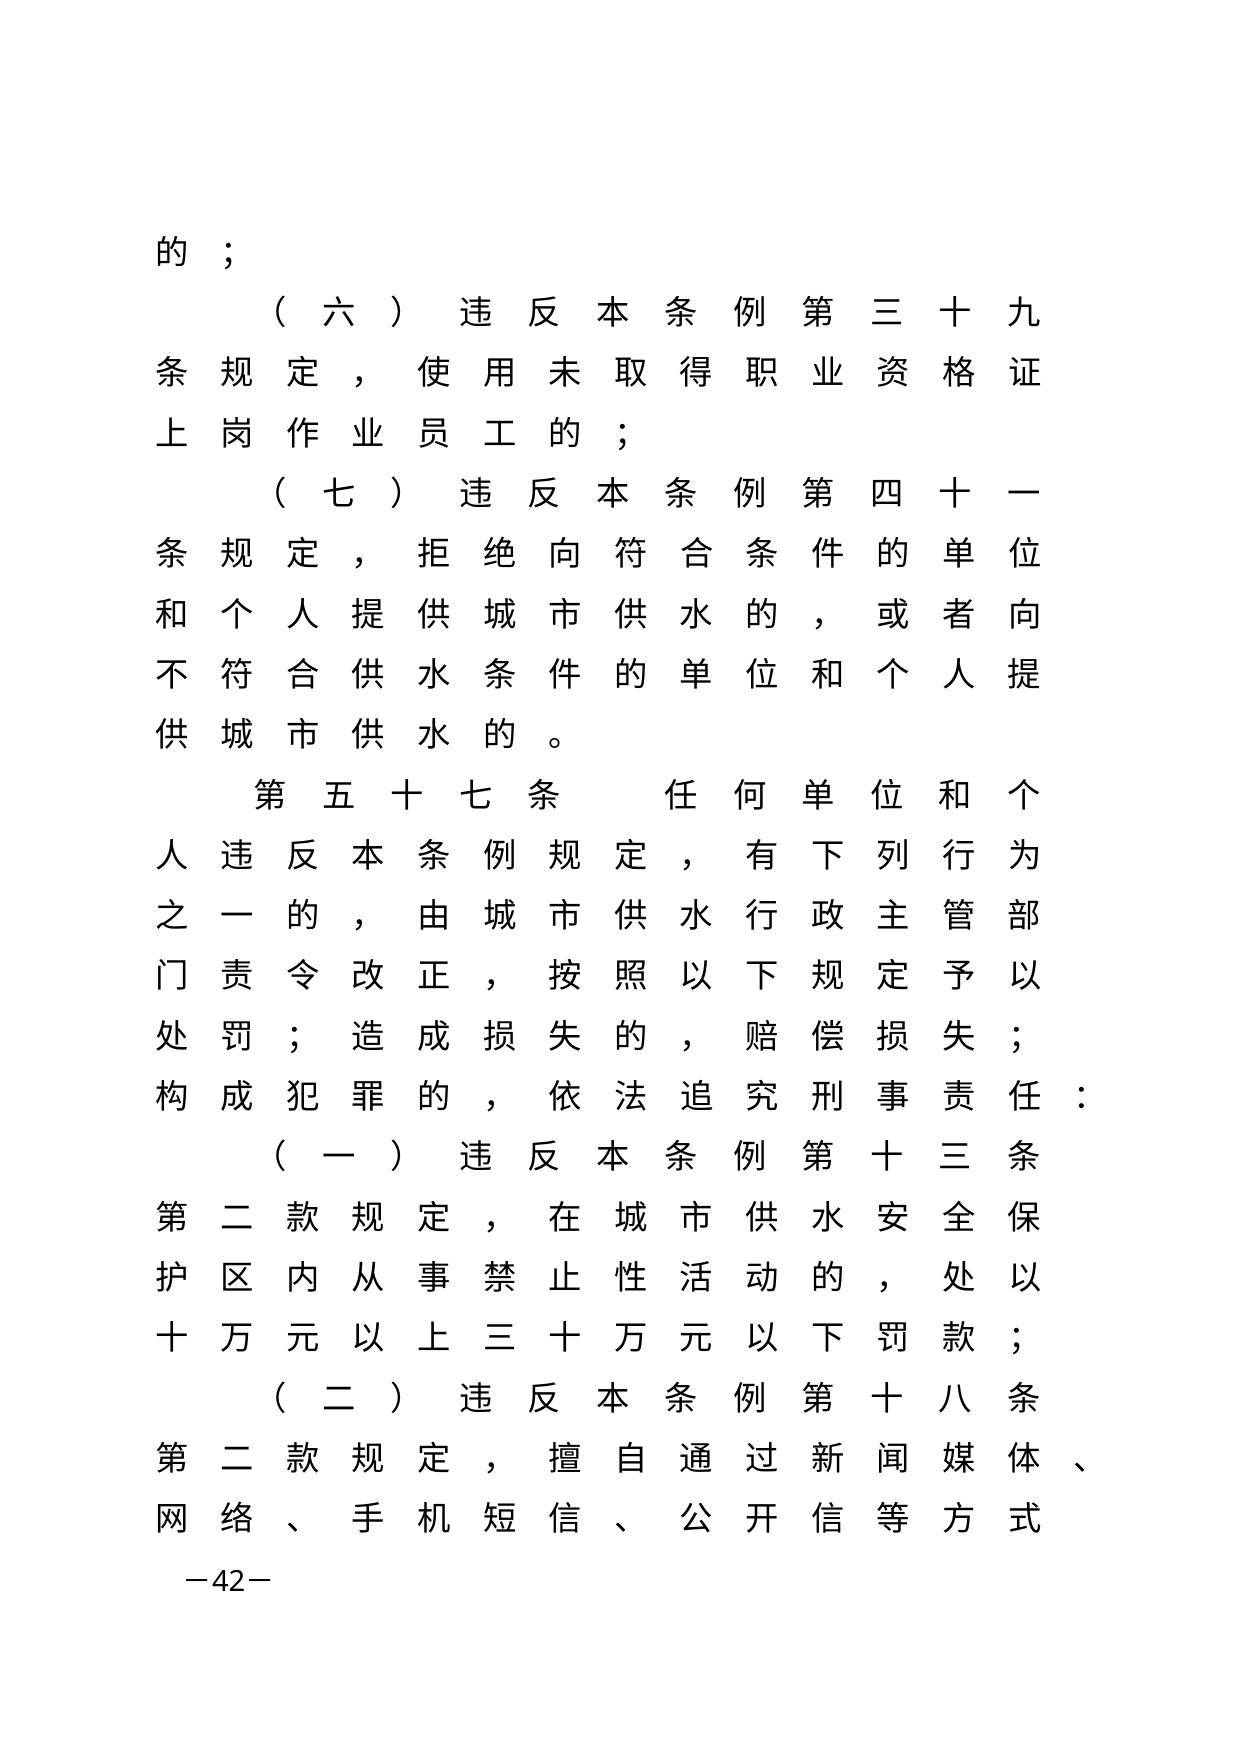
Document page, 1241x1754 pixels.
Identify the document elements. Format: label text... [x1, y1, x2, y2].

text （一）违反本条例第十三条第二款规定，在城市供水安全保护区内从事禁止性活动的，处以十万元以上三十万元以下罚款； [155, 1124, 1073, 1365]
text （二）违反本条例第十八条第二款规定，擅自通过新闻媒体、网络、手机短信、公开信等方式发布城市供水水质情况的，可处以十万元以上三十万元以下罚款； [155, 1365, 1073, 1546]
text （六）违反本条例第三十九条规定，使用未取得职业资格证上岗作业员工的； [155, 280, 1073, 461]
text （五）违反本条例第三十八条第一款城市供水企业管理规定的； [155, 219, 1073, 280]
text 第五十七条 任何单位和个人违反本条例规定，有下列行为之一的，由城市供水行政主管部门责令改正，按照以下规定予以处罚；造成损失的，赔偿损失；构成犯罪的，依法追究刑事责任： [155, 762, 1073, 1124]
text （七）违反本条例第四十一条规定，拒绝向符合条件的单位和个人提供城市供水的，或者向不符合供水条件的单位和个人提供城市供水的。 [155, 461, 1073, 762]
